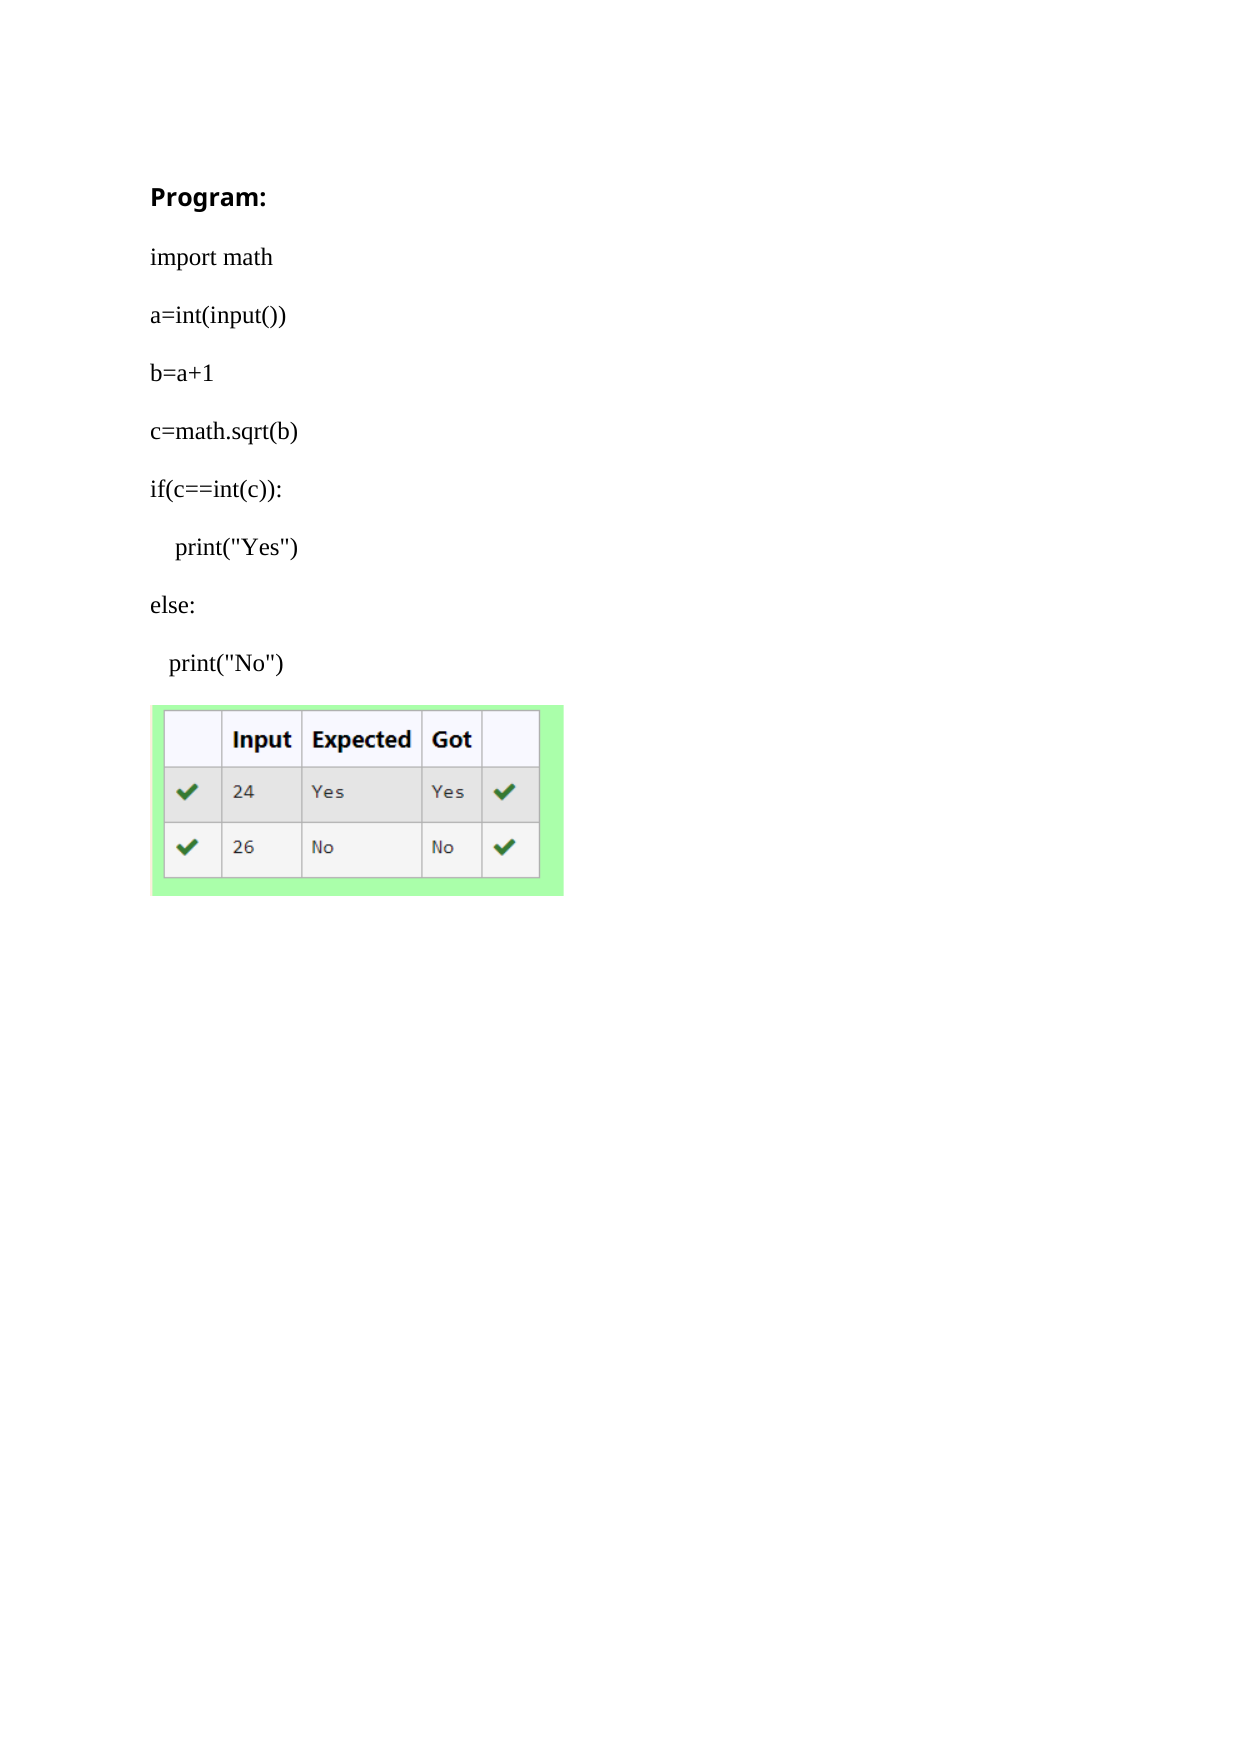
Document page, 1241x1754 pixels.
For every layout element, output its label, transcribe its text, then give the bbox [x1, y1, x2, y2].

text b=a+1 [150, 358, 1090, 387]
text Program: [150, 179, 1090, 213]
text else: [150, 590, 1090, 619]
text c=math.sqrt(b) [150, 416, 1090, 445]
text import math [150, 242, 1090, 271]
text print("Yes") [150, 532, 1090, 561]
text if(c==int(c)): [150, 474, 1090, 503]
text print("No") [150, 648, 1090, 677]
text a=int(input()) [150, 300, 1090, 329]
picture [150, 705, 564, 896]
